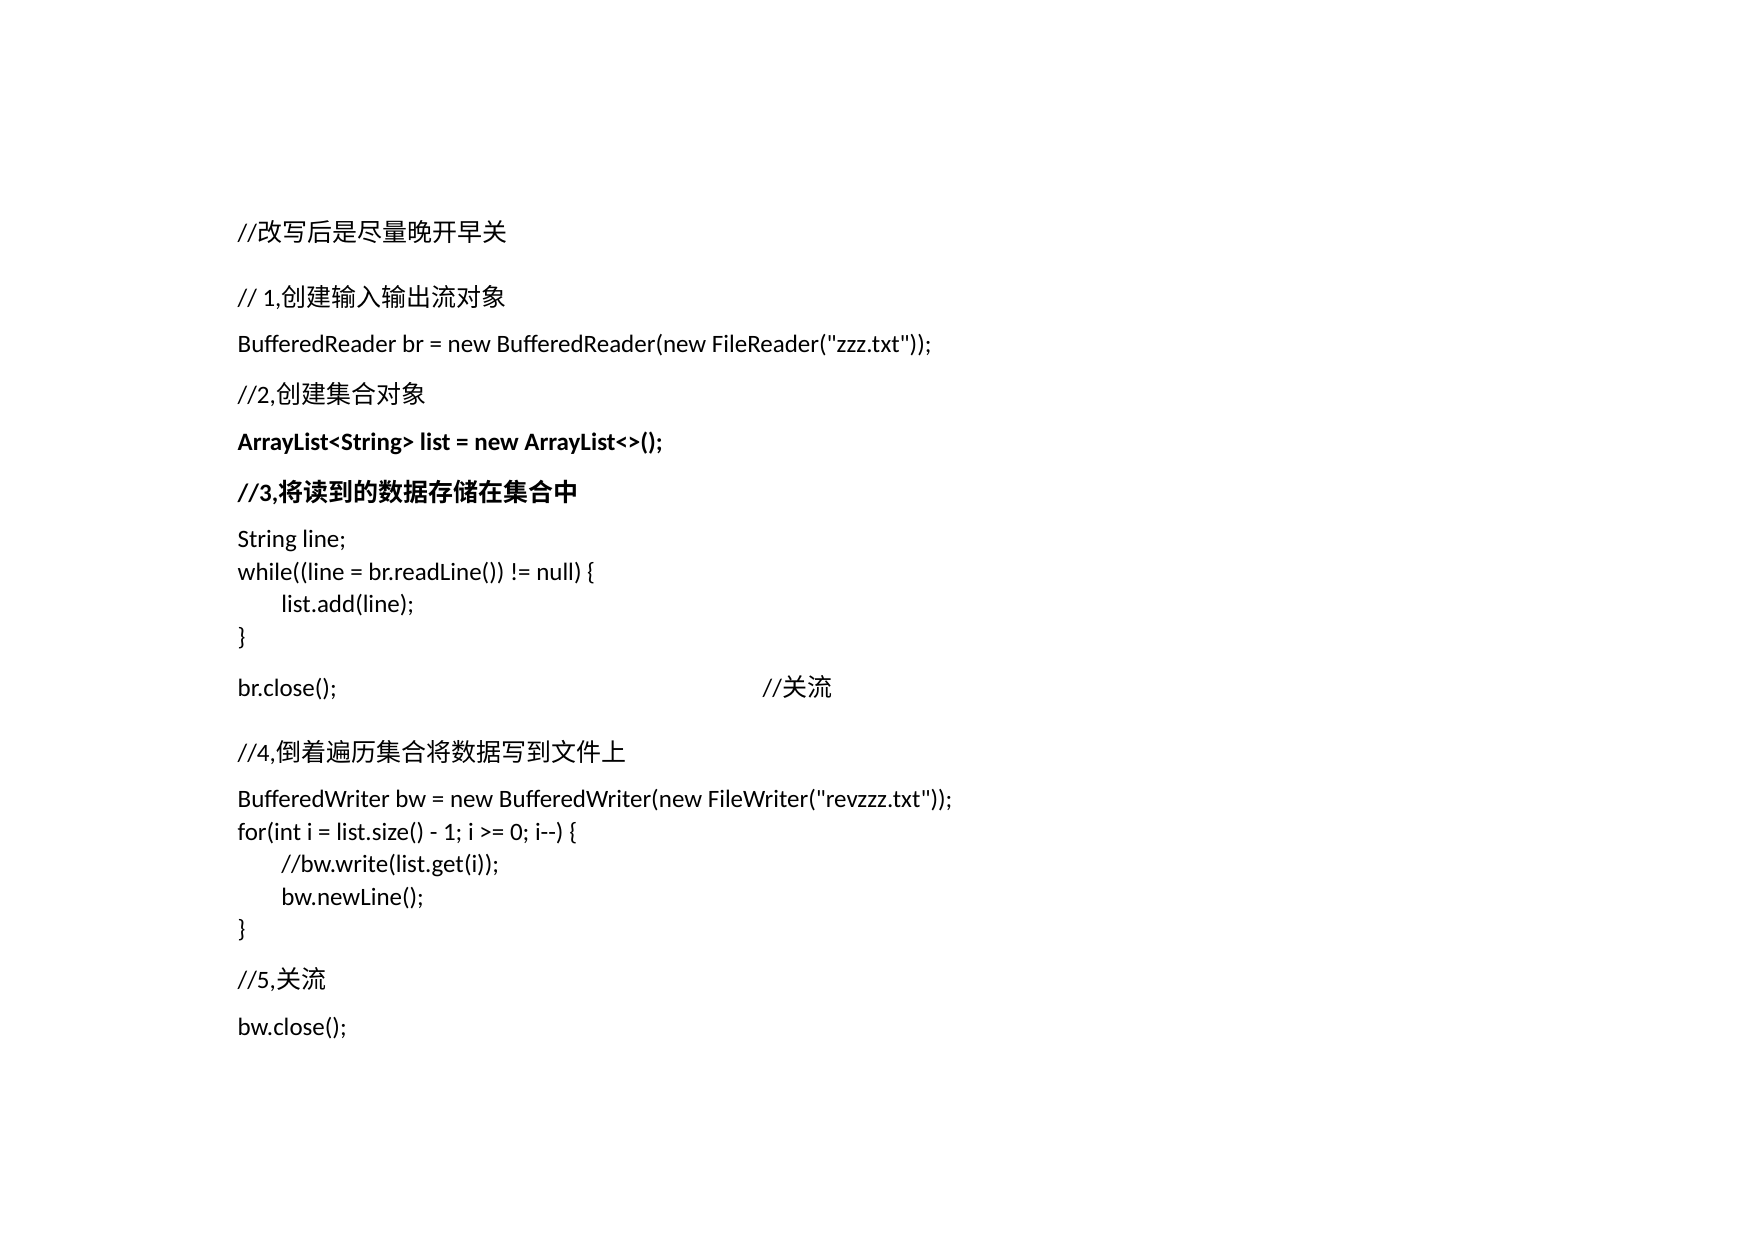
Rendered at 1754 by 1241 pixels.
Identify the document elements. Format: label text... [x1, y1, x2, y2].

text //4,倒着遍历集合将数据写到文件上 [150, 718, 1604, 783]
text for(int i = list.size() - 1; i >= 0; i--) { [150, 815, 1604, 848]
text //2,创建集合对象 [150, 360, 1604, 425]
text BufferedReader br = new BufferedReader(new FileReader("zzz.txt")); [150, 328, 1604, 360]
text list.add(line); [150, 588, 1604, 620]
text } [150, 620, 1604, 653]
text br.close(); //关流 [150, 653, 1604, 718]
text // 1,创建输入输出流对象 [150, 263, 1604, 328]
text bw.newLine(); [150, 880, 1604, 913]
text //bw.write(list.get(i)); [150, 848, 1604, 880]
text //改写后是尽量晚开早关 [150, 198, 1604, 263]
text bw.close(); [150, 1010, 1604, 1043]
text //3,将读到的数据存储在集合中 [150, 458, 1604, 523]
text BufferedWriter bw = new BufferedWriter(new FileWriter("revzzz.txt")); [150, 783, 1604, 815]
text //5,关流 [150, 945, 1604, 1010]
text } [150, 913, 1604, 945]
text ArrayList<String> list = new ArrayList<>(); [150, 425, 1604, 458]
text while((line = br.readLine()) != null) { [150, 555, 1604, 588]
text String line; [150, 523, 1604, 555]
